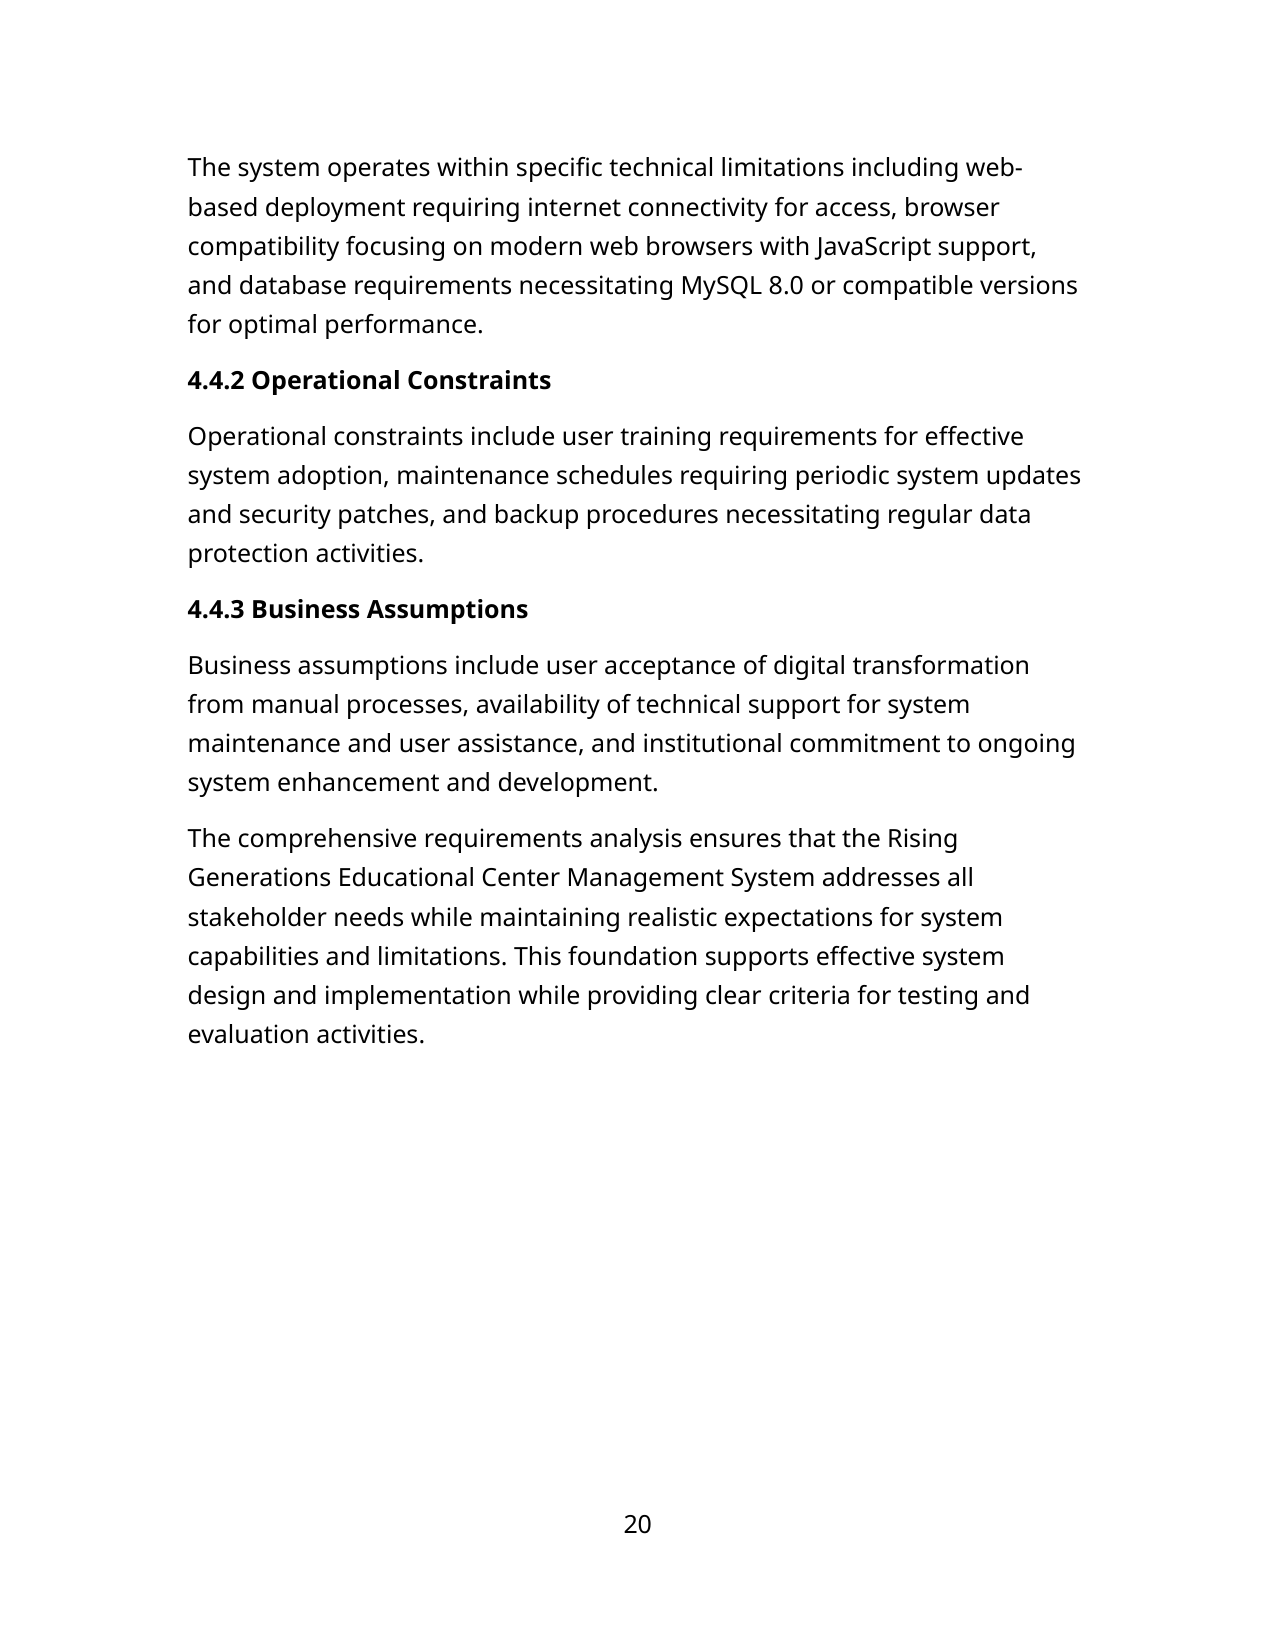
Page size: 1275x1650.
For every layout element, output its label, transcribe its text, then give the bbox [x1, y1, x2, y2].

text The comprehensive requirements analysis ensures that the Rising Generations Educational Center Management System addresses all stakeholder needs while maintaining realistic expectations for system capabilities and limitations. This foundation supports effective system design and implementation while providing clear criteria for testing and evaluation activities. [187, 821, 1087, 1051]
text 4.4.2 Operational Constraints [187, 362, 1087, 397]
text The system operates within specific technical limitations including web-based deployment requiring internet connectivity for access, browser compatibility focusing on modern web browsers with JavaScript support, and database requirements necessitating MySQL 8.0 or compatible versions for optimal performance. [187, 150, 1087, 341]
text Operational constraints include user training requirements for effective system adoption, maintenance schedules requiring periodic system updates and security patches, and backup procedures necessitating regular data protection activities. [187, 418, 1087, 570]
text 4.4.3 Business Assumptions [187, 592, 1087, 626]
text Business assumptions include user acceptance of digital transformation from manual processes, availability of technical support for system maintenance and user assistance, and institutional commitment to ongoing system enhancement and development. [187, 647, 1087, 799]
